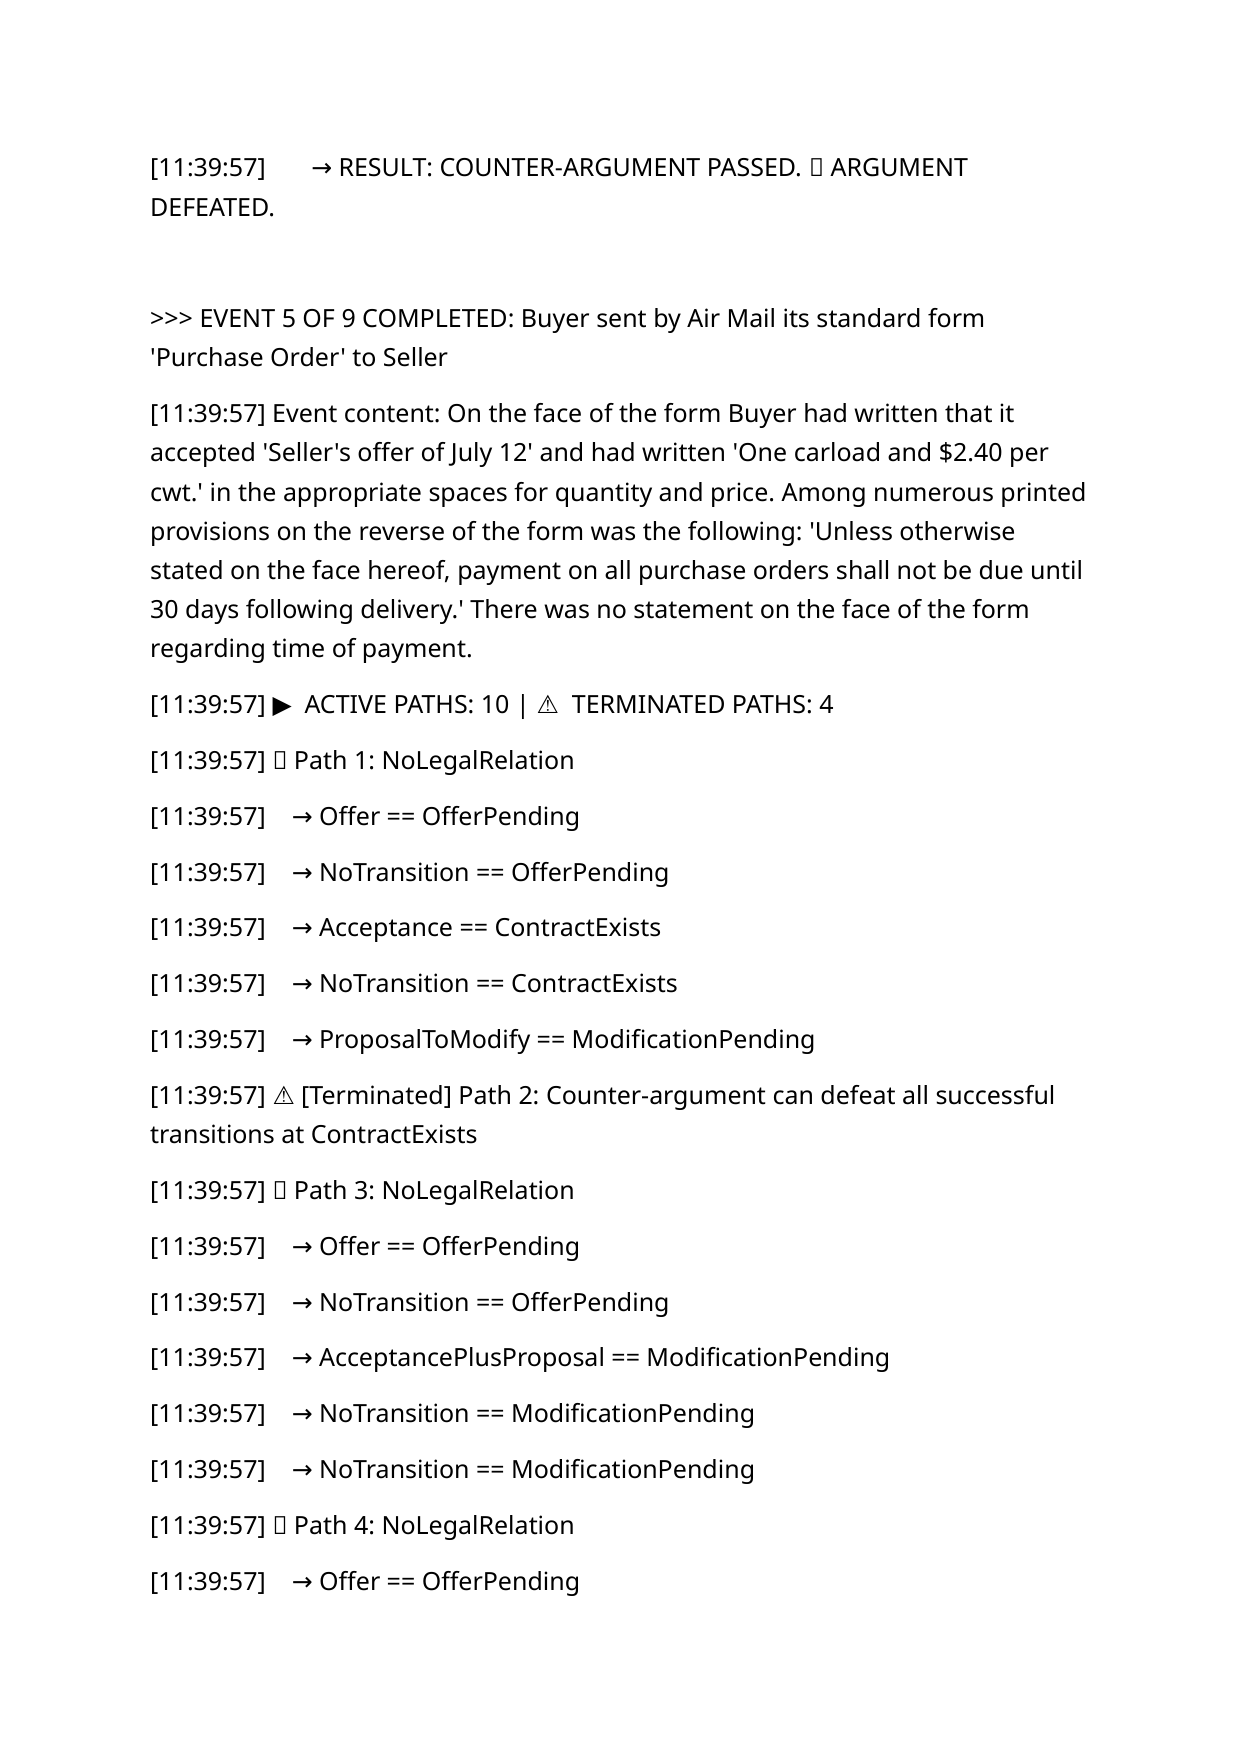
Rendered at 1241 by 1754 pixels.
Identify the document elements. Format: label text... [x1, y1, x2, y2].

text [11:39:57] → AcceptancePlusProposal == ModificationPending [150, 1340, 1090, 1374]
text [11:39:57] 👣 Path 1: NoLegalRelation [150, 742, 1090, 777]
text [11:39:57] → NoTransition == OfferPending [150, 1284, 1090, 1318]
text [11:39:57] → NoTransition == OfferPending [150, 854, 1090, 888]
text [11:39:57] → RESULT: COUNTER-ARGUMENT PASSED. ❌ ARGUMENT DEFEATED. [150, 150, 1090, 223]
text [11:39:57] → Acceptance == ContractExists [150, 910, 1090, 944]
text [11:39:57] Event content: On the face of the form Buyer had written that it accepted 'Seller's offer of July 12' and had written 'One carload and $2.40 per cwt.' in the appropriate spaces for quantity and price. Among numerous printed provisions on the reverse of the form was the following: 'Unless otherwise stated on the face hereof, payment on all purchase orders shall not be due until 30 days following delivery.' There was no statement on the face of the form regarding time of payment. [150, 396, 1090, 665]
text [11:39:57] 👣 Path 3: NoLegalRelation [150, 1172, 1090, 1207]
text [11:39:57] → NoTransition == ModificationPending [150, 1452, 1090, 1486]
text [11:39:57] ▶️ ACTIVE PATHS: 10 | ⚠️ TERMINATED PATHS: 4 [150, 687, 1090, 721]
text [11:39:57] → NoTransition == ContractExists [150, 966, 1090, 1000]
text [11:39:57] ⚠️ [Terminated] Path 2: Counter-argument can defeat all successful transitions at ContractExists [150, 1077, 1090, 1151]
text [11:39:57] → NoTransition == ModificationPending [150, 1396, 1090, 1430]
text [11:39:57] 👣 Path 4: NoLegalRelation [150, 1507, 1090, 1542]
text [11:39:57] → Offer == OfferPending [150, 1228, 1090, 1262]
text [11:39:57] → Offer == OfferPending [150, 1563, 1090, 1597]
text [11:39:57] → ProposalToModify == ModificationPending [150, 1022, 1090, 1056]
text >>> EVENT 5 OF 9 COMPLETED: Buyer sent by Air Mail its standard form 'Purchase Order' to Seller [150, 301, 1090, 374]
text [11:39:57] → Offer == OfferPending [150, 798, 1090, 832]
